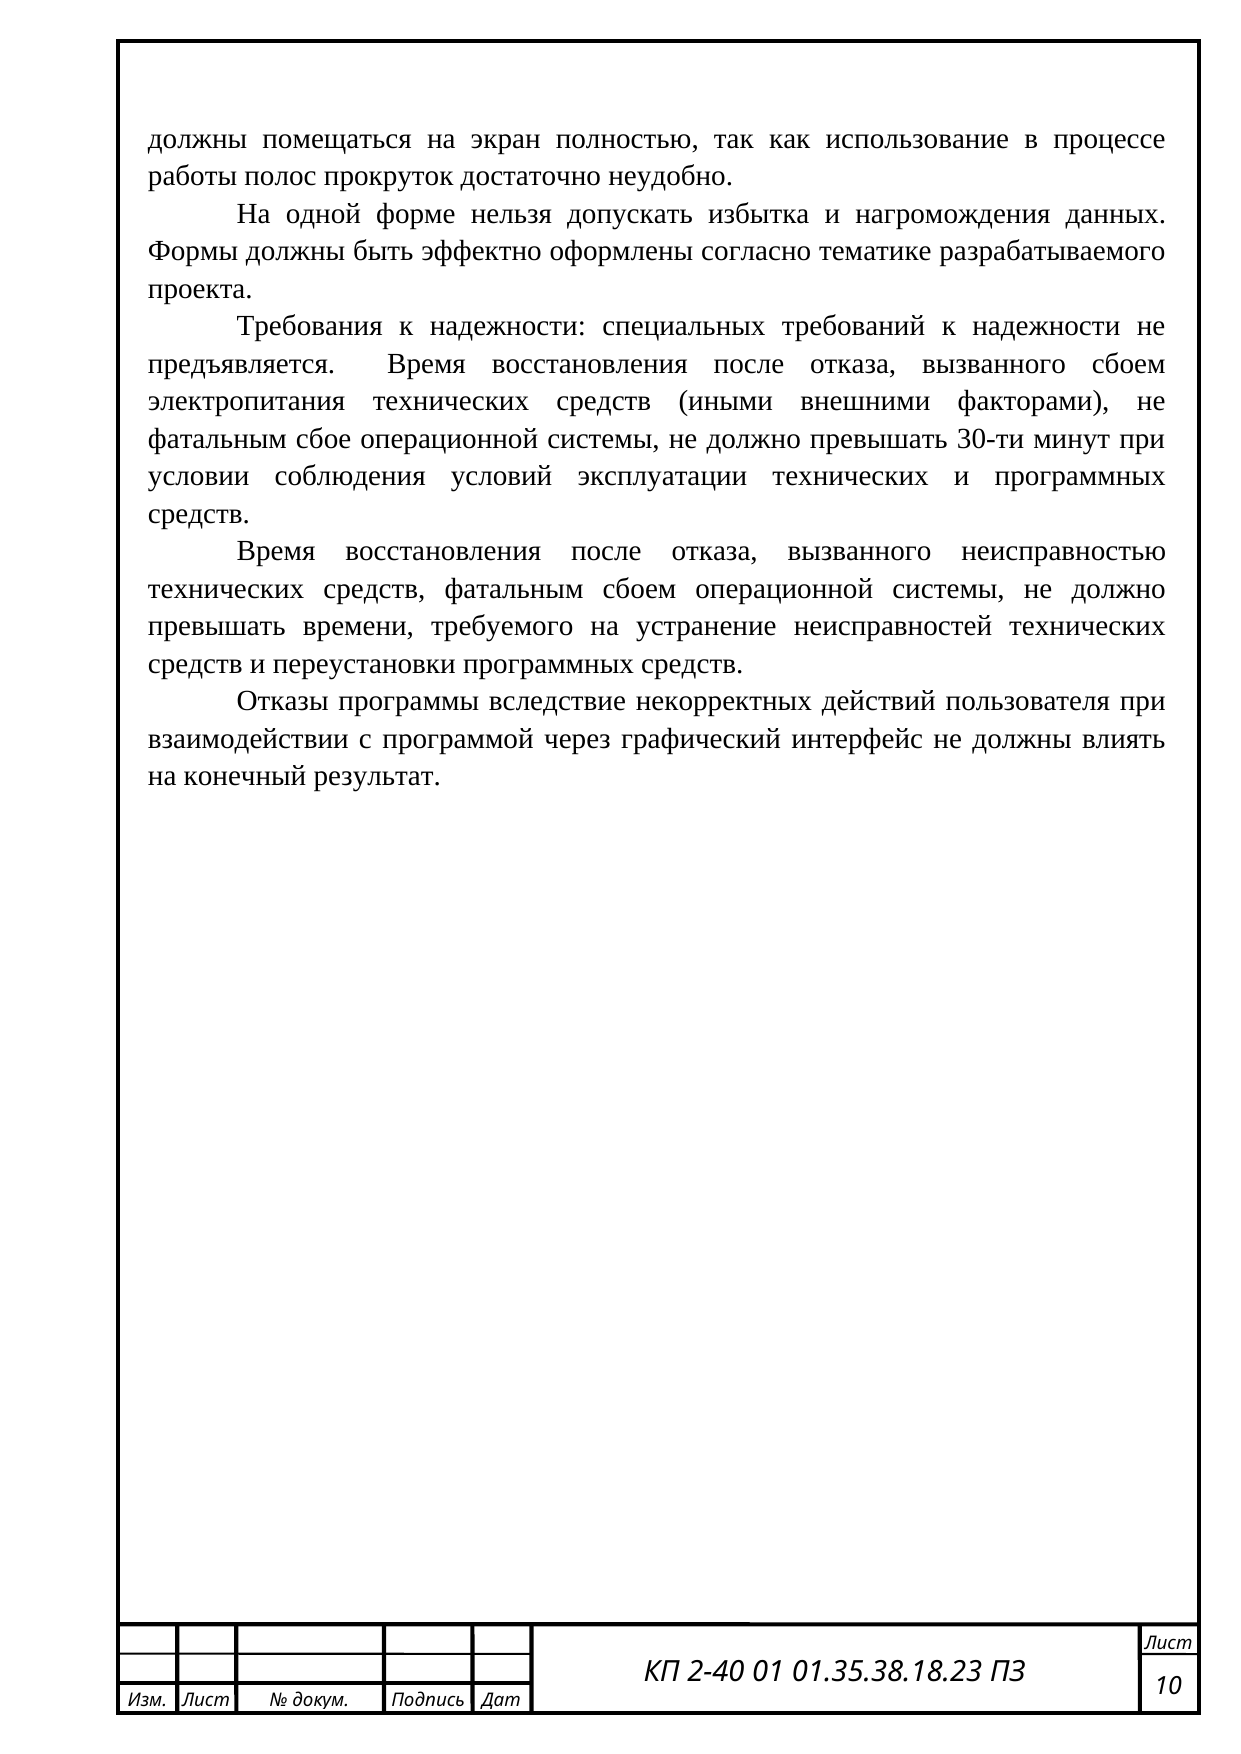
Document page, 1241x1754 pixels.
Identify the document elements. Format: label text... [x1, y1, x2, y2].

text Отказы программы вследствие некорректных действий пользователя при взаимодействии с программой через графический интерфейс не должны влиять на конечный результат. [148, 681, 1167, 793]
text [148, 118, 1167, 193]
text На одной форме нельзя допускать избытка и нагромождения данных. Формы должны быть эффектно оформлены согласно тематике разрабатываемого проекта. [148, 193, 1167, 306]
text Время восстановления после отказа, вызванного неисправностью технических средств, фатальным сбоем операционной системы, не должно превышать времени, требуемого на устранение неисправностей технических средств и переустановки программных средств. [148, 531, 1167, 681]
text Требования к надежности: специальных требований к надежности не предъявляется. Время восстановления после отказа, вызванного сбоем электропитания технических средств (иными внешними факторами), не фатальным сбое операционной системы, не должно превышать 30-ти минут при условии соблюдения условий эксплуатации технических и программных средств. [148, 306, 1167, 531]
